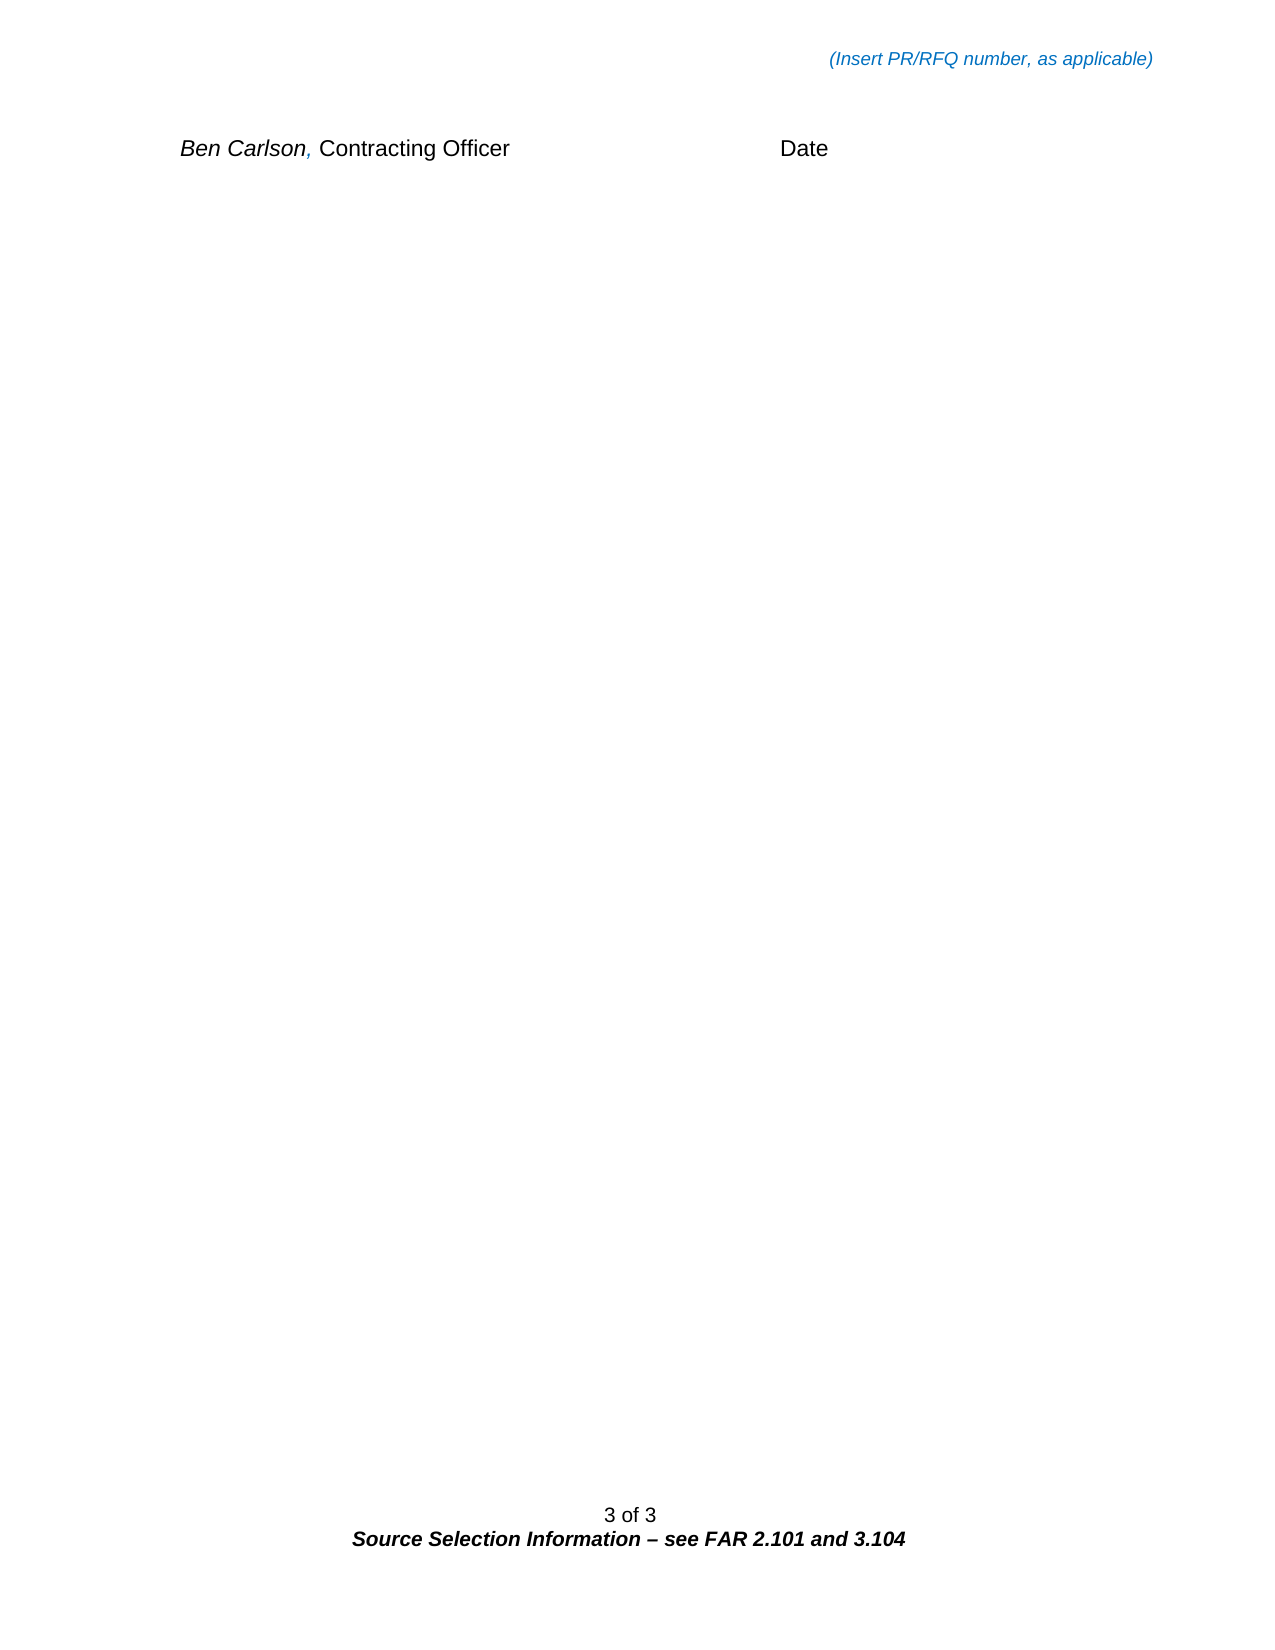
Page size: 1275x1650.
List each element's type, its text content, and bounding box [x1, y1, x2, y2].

text Ben Carlson, Contracting Officer Date [142, 135, 1080, 161]
